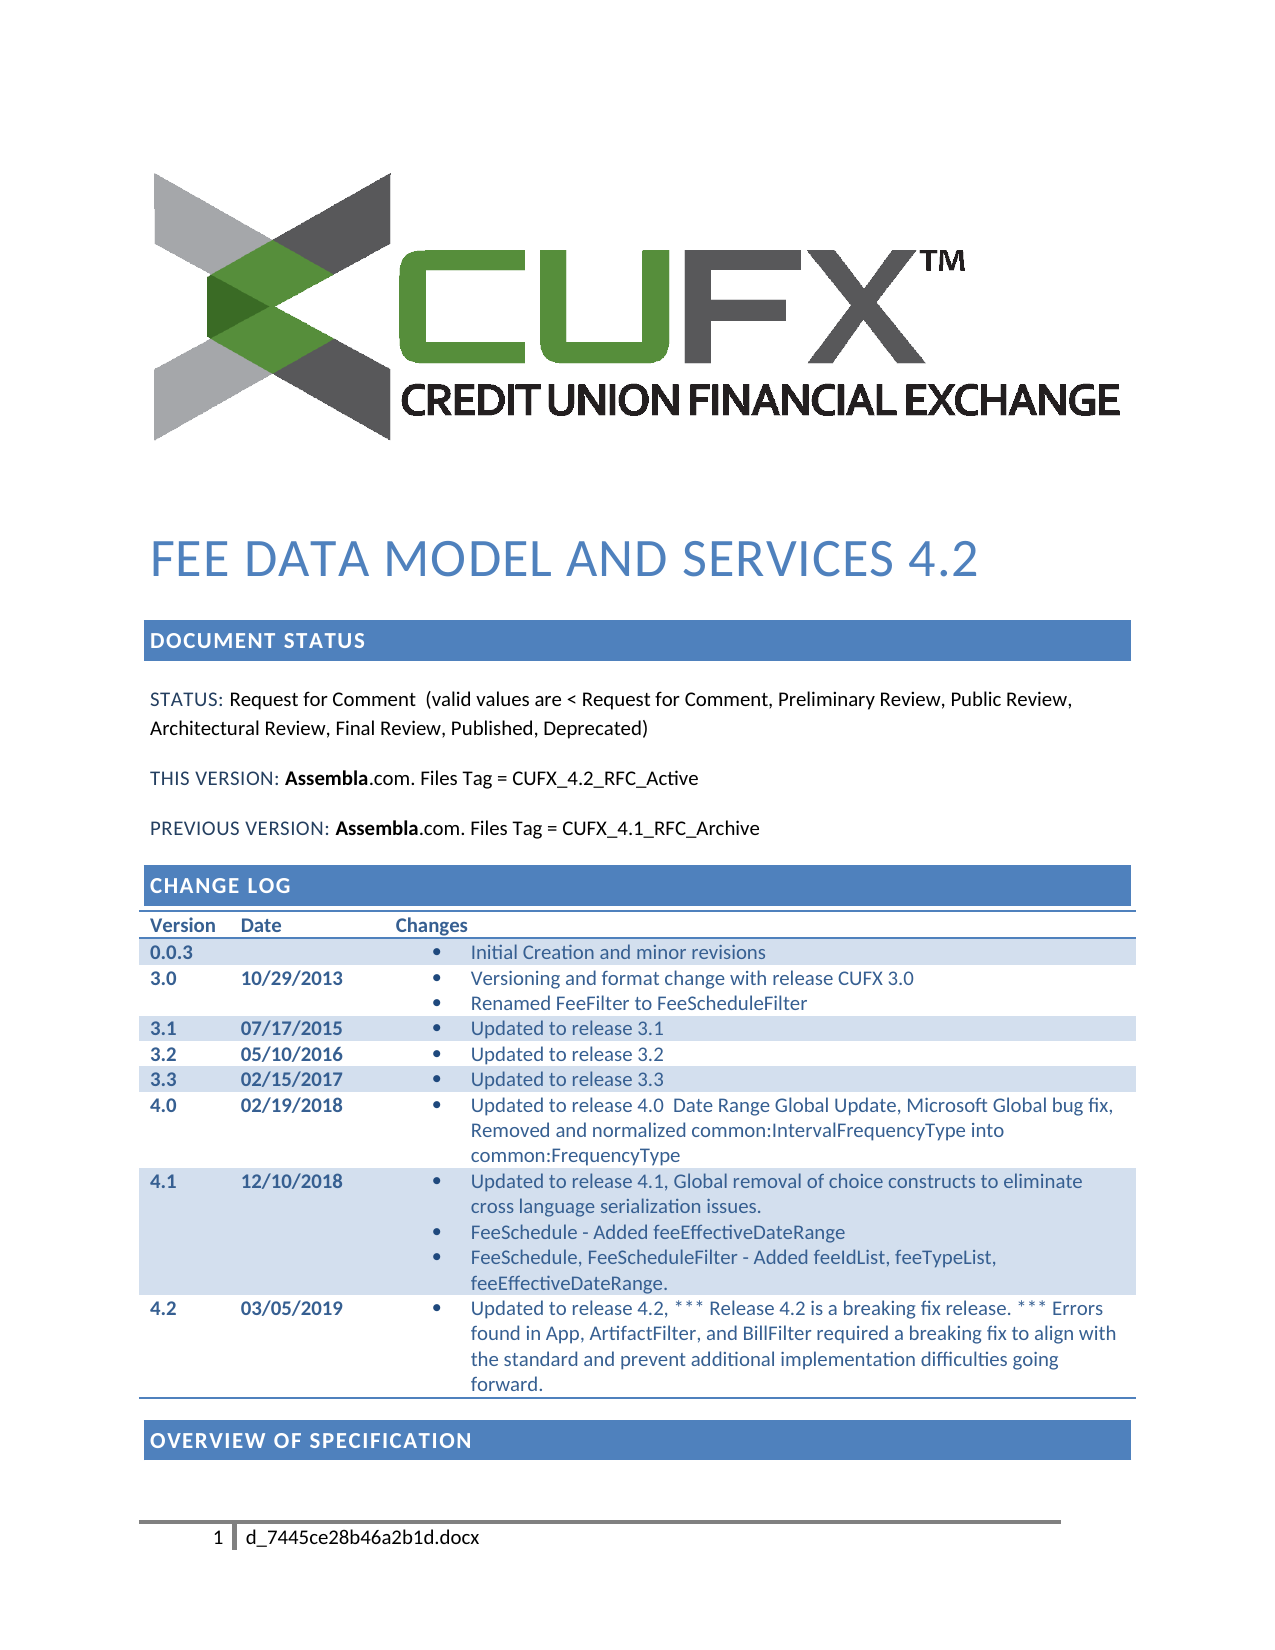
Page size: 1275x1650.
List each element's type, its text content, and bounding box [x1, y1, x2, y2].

table_header Date [229, 912, 384, 937]
subtitle Overview of Specification [150, 1426, 1125, 1454]
table_cell 4.1 [139, 1168, 229, 1295]
table_cell 4.2 [139, 1295, 229, 1397]
title Fee Data Model and Services 4.2 [150, 523, 1125, 589]
text status: Request for Comment (valid values are < Request for Comment, Preliminary Review, Public Review, Architectural Review, Final Review, Published, Deprecated) [150, 686, 1125, 740]
table_cell Initial Creation and minor revisions [384, 939, 1136, 965]
table_cell 4.0 [139, 1092, 229, 1168]
table_cell Updated to release 3.3 [384, 1066, 1136, 1092]
table_cell 03/05/2019 [229, 1295, 384, 1397]
table_cell 3.2 [139, 1041, 229, 1066]
subtitle Change Log [150, 871, 1125, 899]
table_cell 0.0.3 [139, 939, 229, 965]
table_cell 10/29/2013 [229, 965, 384, 1016]
table_cell 3.3 [139, 1066, 229, 1092]
table_cell 05/10/2016 [229, 1041, 384, 1066]
table_header Version [139, 912, 229, 937]
text This version: Assembla.com. Files Tag = CUFX_4.2_RFC_Active [150, 765, 1125, 790]
picture [150, 170, 1125, 445]
table_cell 02/15/2017 [229, 1066, 384, 1092]
table_cell 12/10/2018 [229, 1168, 384, 1295]
table_cell 07/17/2015 [229, 1016, 384, 1041]
table_cell 3.1 [139, 1016, 229, 1041]
table_cell 3.0 [139, 965, 229, 1016]
table_cell Updated to release 3.1 [384, 1016, 1136, 1041]
subtitle Document Status [150, 627, 1125, 654]
table_cell Updated to release 4.1, Global removal of choice constructs to eliminate cross language serialization issues. FeeSchedule - Added feeEffectiveDateRange FeeSchedule, FeeScheduleFilter - Added feeIdList, feeTypeList, feeEffectiveDateRange. [384, 1168, 1136, 1295]
table_cell 02/19/2018 [229, 1092, 384, 1168]
table_cell Updated to release 4.2, *** Release 4.2 is a breaking fix release. *** Errors found in App, ArtifactFilter, and BillFilter required a breaking fix to align with the standard and prevent additional implementation difficulties going forward. [384, 1295, 1136, 1397]
text Previous Version: Assembla.com. Files Tag = CUFX_4.1_RFC_Archive [150, 815, 1125, 840]
table_cell [229, 939, 384, 965]
table_cell Updated to release 4.0 Date Range Global Update, Microsoft Global bug fix, Removed and normalized common:IntervalFrequencyType into common:FrequencyType [384, 1092, 1136, 1168]
table_header Changes [384, 912, 1136, 937]
table_cell Versioning and format change with release CUFX 3.0 Renamed FeeFilter to FeeScheduleFilter [384, 965, 1136, 1016]
table_cell Updated to release 3.2 [384, 1041, 1136, 1066]
